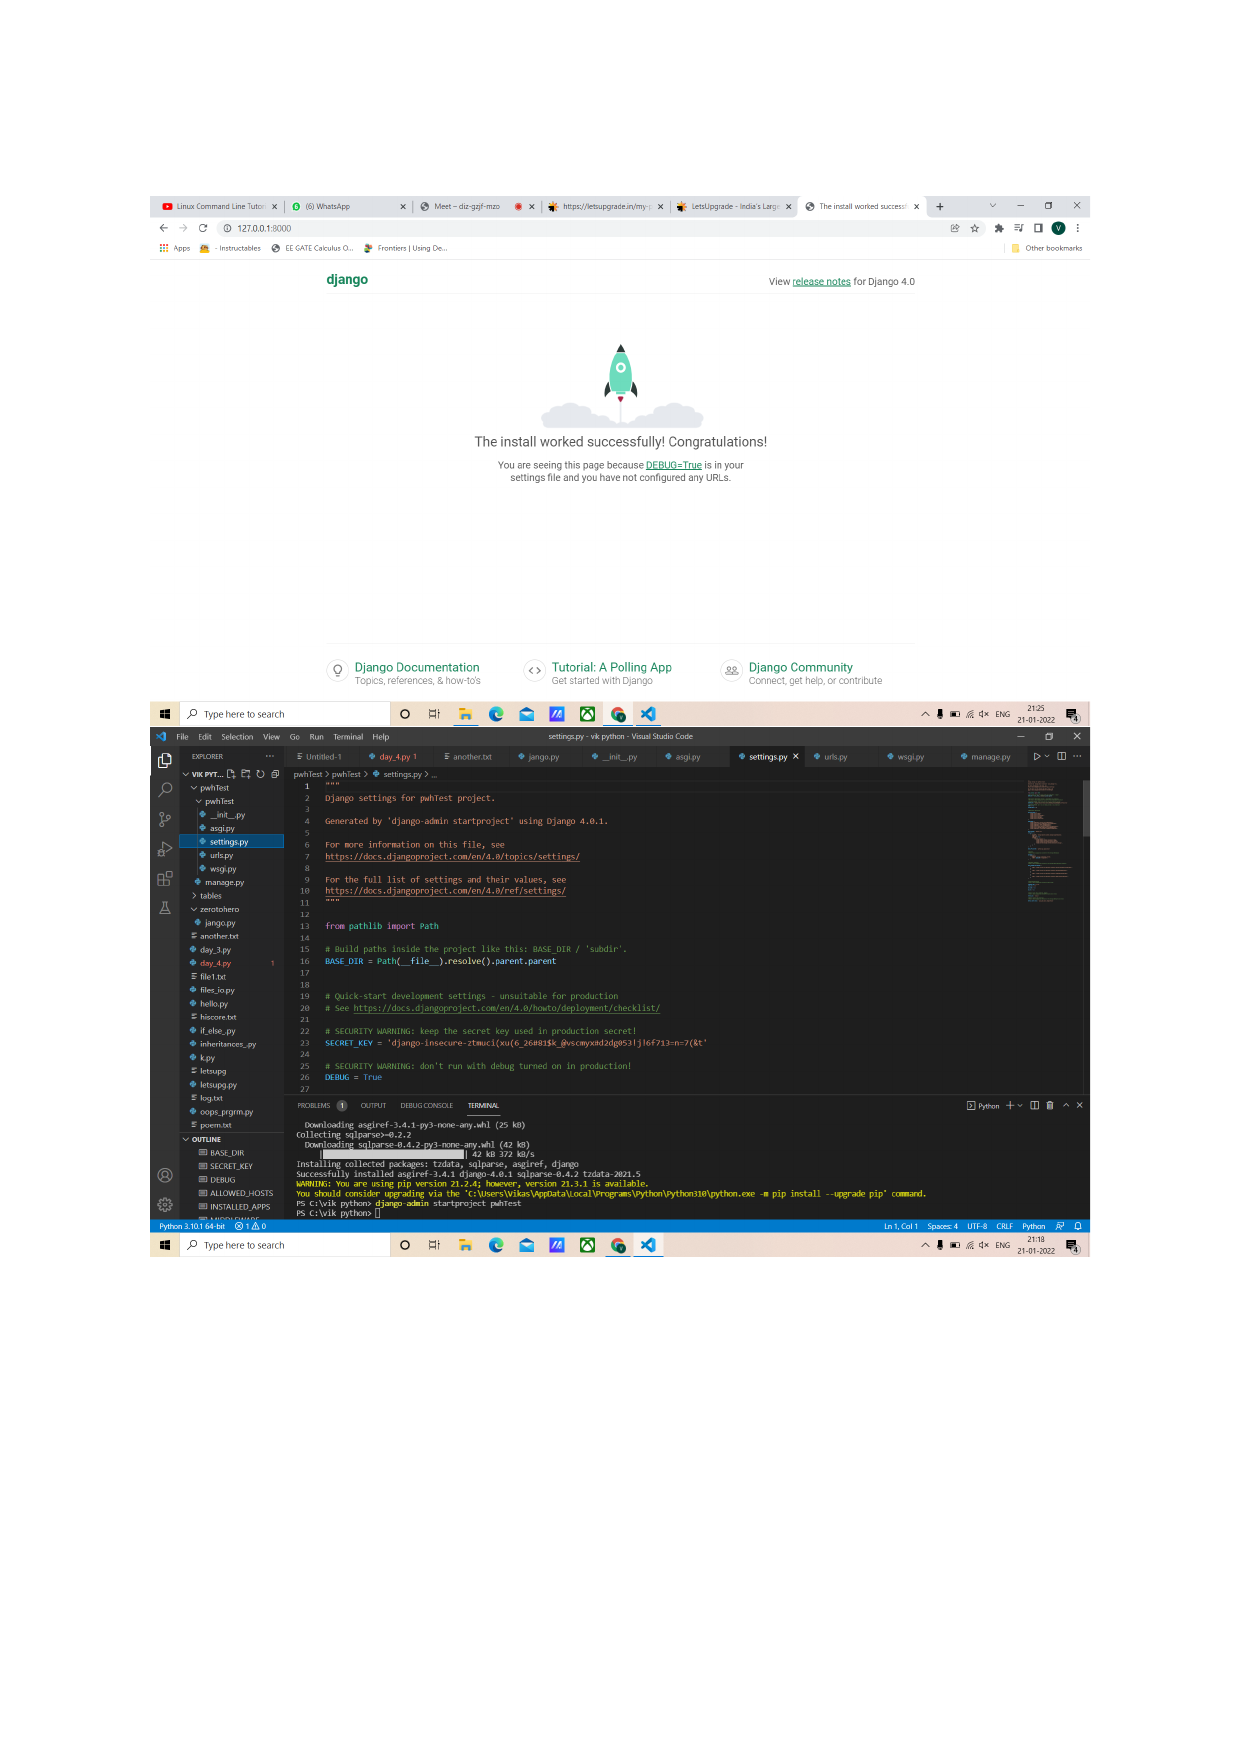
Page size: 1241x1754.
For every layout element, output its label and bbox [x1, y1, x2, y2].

picture [150, 727, 1091, 1257]
picture [150, 196, 1091, 726]
